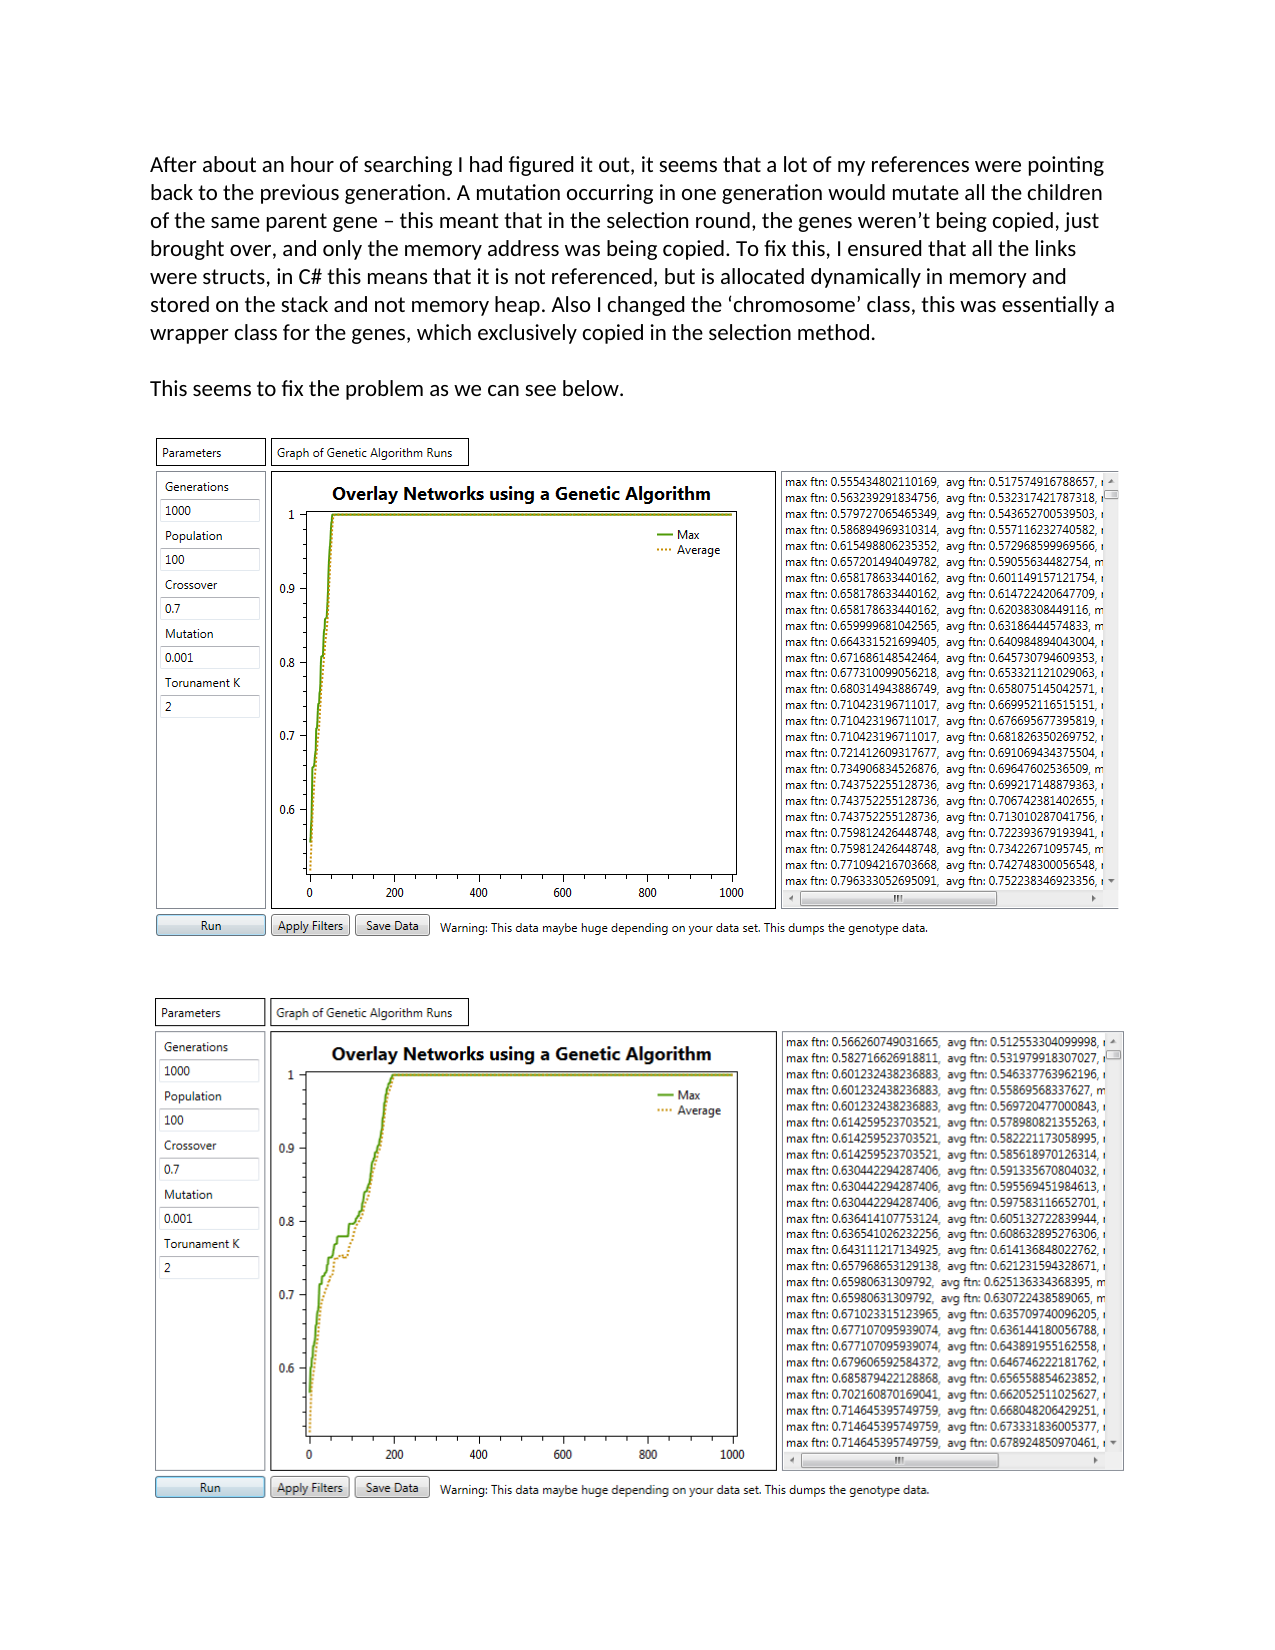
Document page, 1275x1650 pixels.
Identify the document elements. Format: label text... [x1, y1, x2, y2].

text This seems to fix the problem as we can see below. [150, 374, 1125, 402]
text After about an hour of searching I had figured it out, it seems that a lot of my references were pointing back to the previous generation. A mutation occurring in one generation would mutate all the children of the same parent gene – this meant that in the selection round, the genes weren’t being copied, just brought over, and only the memory address was being copied. To fix this, I ensured that all the links were structs, in C# this means that it is not referenced, but is allocated dynamically in memory and stored on the stack and not memory heap. Also I changed the ‘chromosome’ class, this was essentially a wrapper class for the genes, which exclusively copied in the selection method. [150, 150, 1125, 346]
picture [150, 992, 1125, 1500]
picture [150, 430, 1119, 941]
